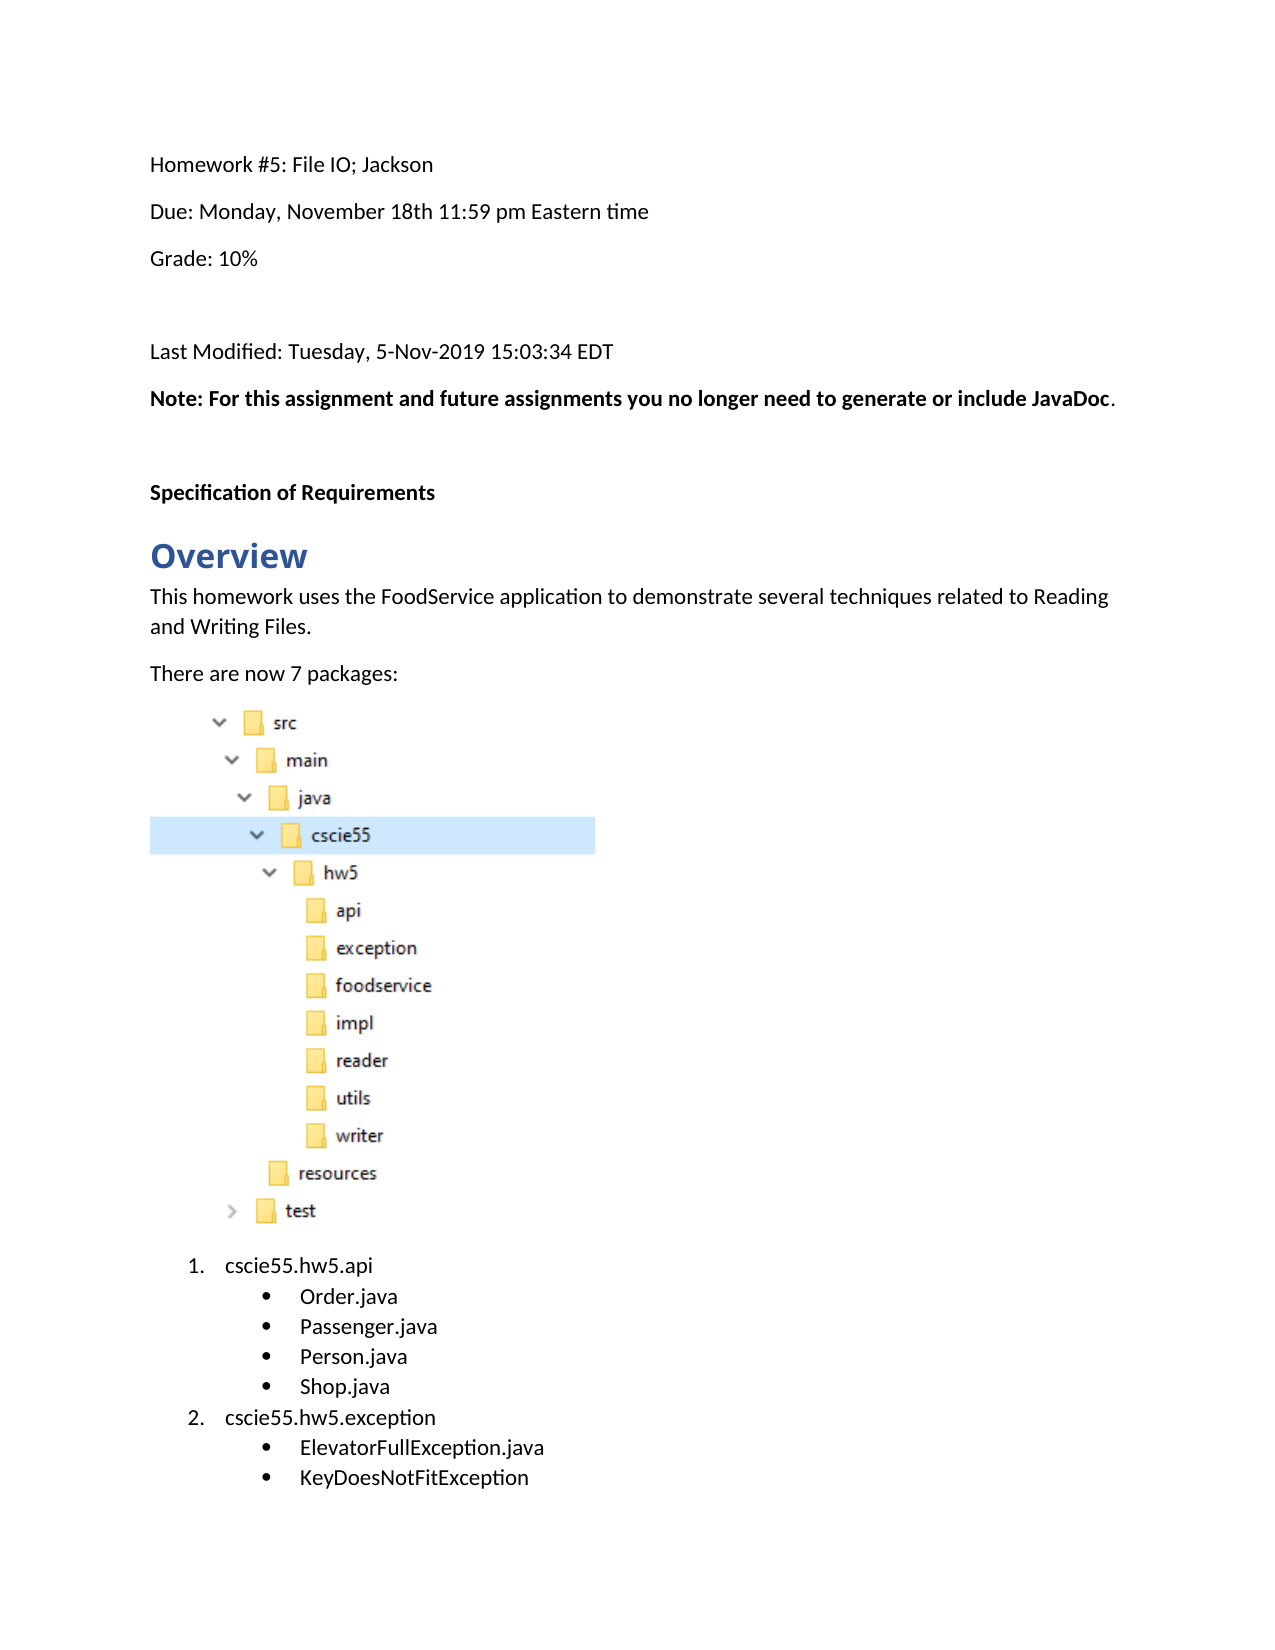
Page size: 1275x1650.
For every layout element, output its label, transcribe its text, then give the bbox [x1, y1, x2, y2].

text Homework #5: File IO; Jackson [150, 150, 1125, 178]
text Note: For this assignment and future assignments you no longer need to generate or include JavaDoc. [150, 384, 1125, 412]
list Passenger.java [262, 1312, 1125, 1340]
list Person.java [262, 1342, 1125, 1370]
list ElevatorFullException.java [262, 1433, 1125, 1461]
text There are now 7 packages: [150, 659, 1125, 687]
text Grade: 10% [150, 244, 1125, 272]
list KeyDoesNotFitException [262, 1463, 1125, 1491]
text Specification of Requirements [150, 478, 1125, 506]
list Order.java [262, 1282, 1125, 1310]
list cscie55.hw5.exception [187, 1403, 1125, 1431]
list Shop.java [262, 1372, 1125, 1401]
list cscie55.hw5.api [187, 1252, 1125, 1280]
text This homework uses the FoodService application to demonstrate several techniques related to Reading and Writing Files. [150, 582, 1125, 641]
picture [150, 706, 596, 1233]
text Last Modified: Tuesday, 5-Nov-2019 15:03:34 EDT [150, 337, 1125, 366]
text Due: Monday, November 18th 11:59 pm Eastern time [150, 197, 1125, 225]
subtitle Overview [150, 533, 1125, 579]
